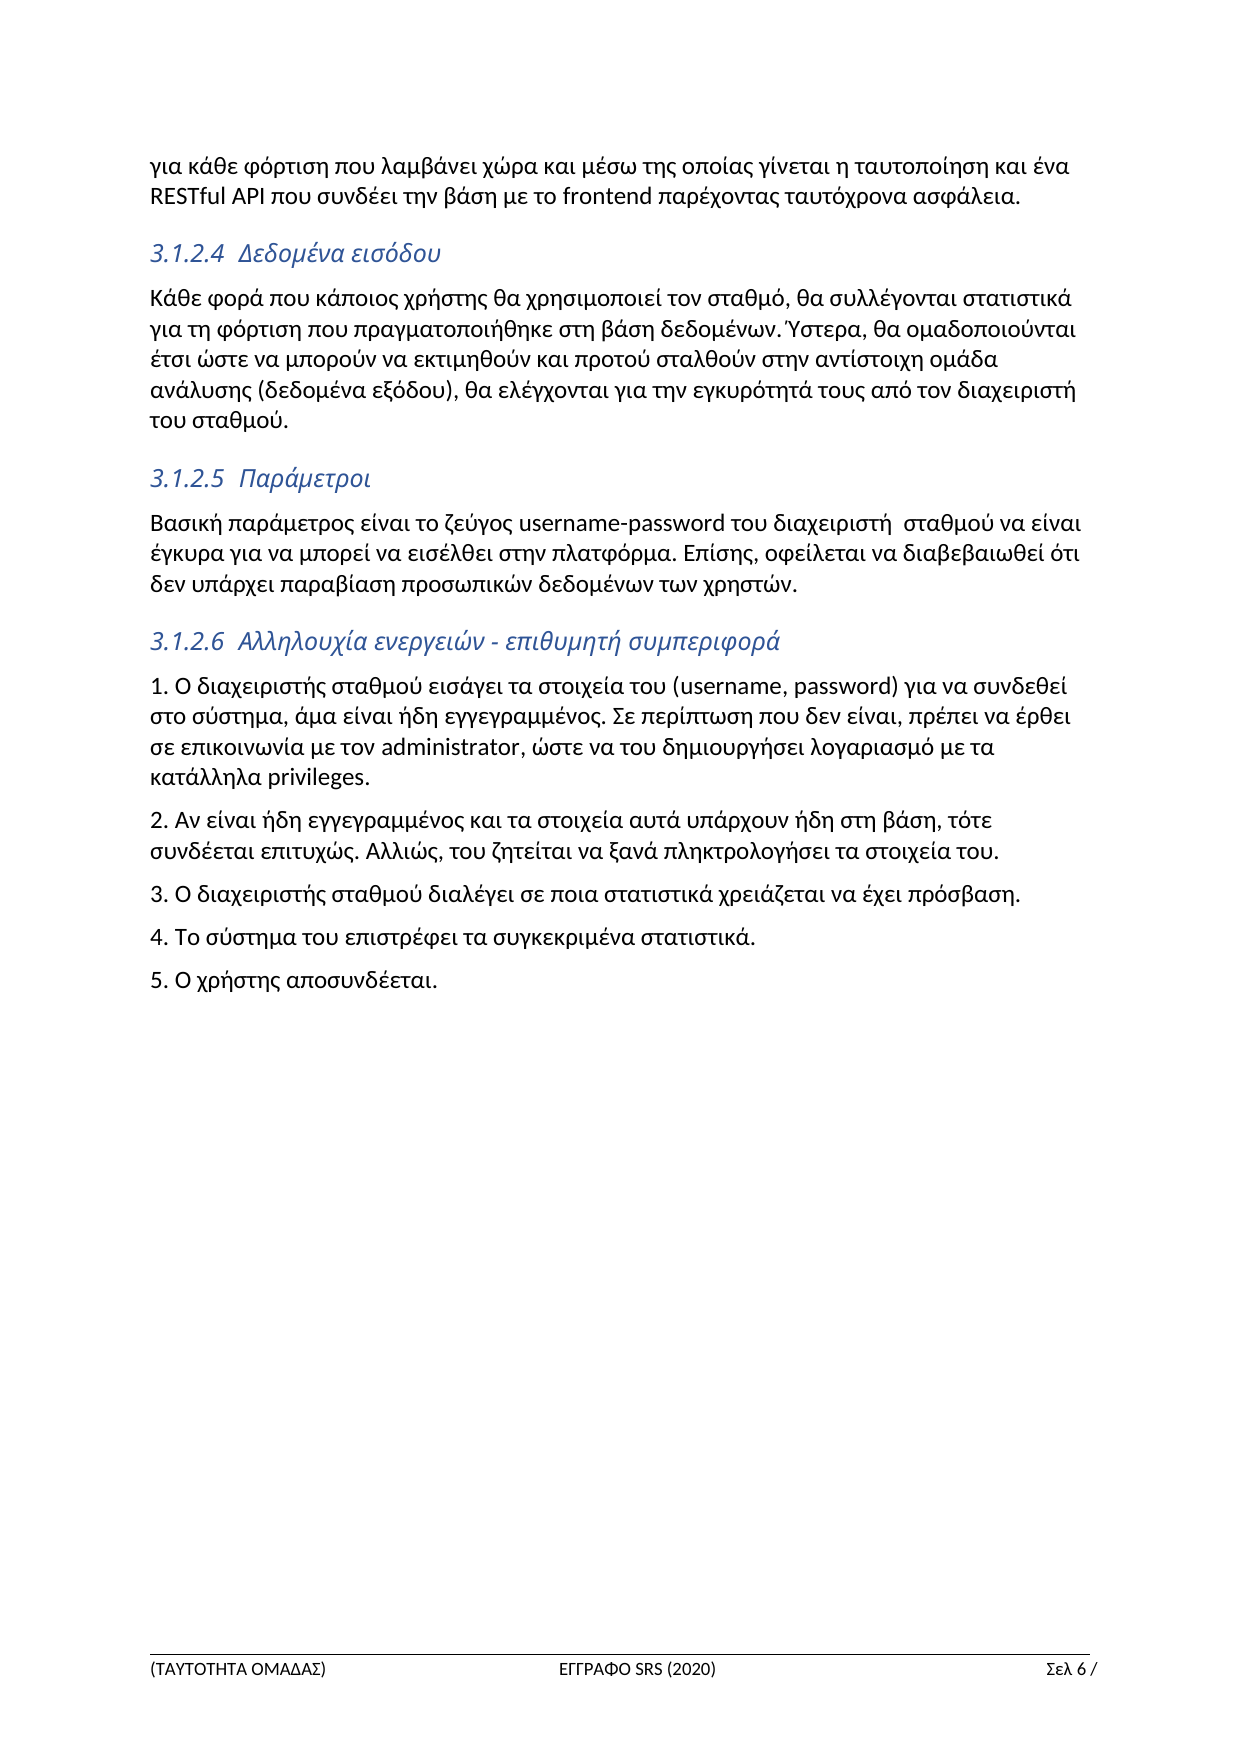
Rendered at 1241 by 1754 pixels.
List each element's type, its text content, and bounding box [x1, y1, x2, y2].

text 1. Ο διαχειριστής σταθμού εισάγει τα στοιχεία του (username, password) για να συνδεθεί στο σύστημα, άμα είναι ήδη εγγεγραμμένος. Σε περίπτωση που δεν είναι, πρέπει να έρθει σε επικοινωνία με τον administrator, ώστε να του δημιουργήσει λογαριασμό με τα κατάλληλα privileges. [150, 670, 1090, 792]
subtitle 3.1.2.5 Παράμετροι [150, 460, 1090, 494]
text Κάθε φορά που κάποιος χρήστης θα χρησιμοποιεί τον σταθμό, θα συλλέγονται στατιστικά για τη φόρτιση που πραγματοποιήθηκε στη βάση δεδομένων. Ύστερα, θα ομαδοποιούνται έτσι ώστε να μπορούν να εκτιμηθούν και προτού σταλθούν στην αντίστοιχη ομάδα ανάλυσης (δεδομένα εξόδου), θα ελέγχονται για την εγκυρότητά τους από τον διαχειριστή του σταθμού. [150, 283, 1090, 435]
text Βασική παράμετρος είναι το ζεύγος username-password του διαχειριστή σταθμού να είναι έγκυρα για να μπορεί να εισέλθει στην πλατφόρμα. Επίσης, οφείλεται να διαβεβαιωθεί ότι δεν υπάρχει παραβίαση προσωπικών δεδομένων των χρηστών. [150, 507, 1090, 598]
text 4. Το σύστημα του επιστρέφει τα συγκεκριμένα στατιστικά. [150, 921, 1090, 952]
text 2. Αν είναι ήδη εγγεγραμμένος και τα στοιχεία αυτά υπάρχουν ήδη στη βάση, τότε συνδέεται επιτυχώς. Αλλιώς, του ζητείται να ξανά πληκτρολογήσει τα στοιχεία του. [150, 804, 1090, 866]
text 3. Ο διαχειριστής σταθμού διαλέγει σε ποια στατιστικά χρειάζεται να έχει πρόσβαση. [150, 878, 1090, 908]
subtitle 3.1.2.4 Δεδομένα εισόδου [150, 236, 1090, 270]
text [150, 150, 1090, 211]
subtitle 3.1.2.6 Αλληλουχία ενεργειών - επιθυμητή συμπεριφορά [150, 623, 1090, 657]
text 5. Ο χρήστης αποσυνδέεται. [150, 964, 1090, 994]
